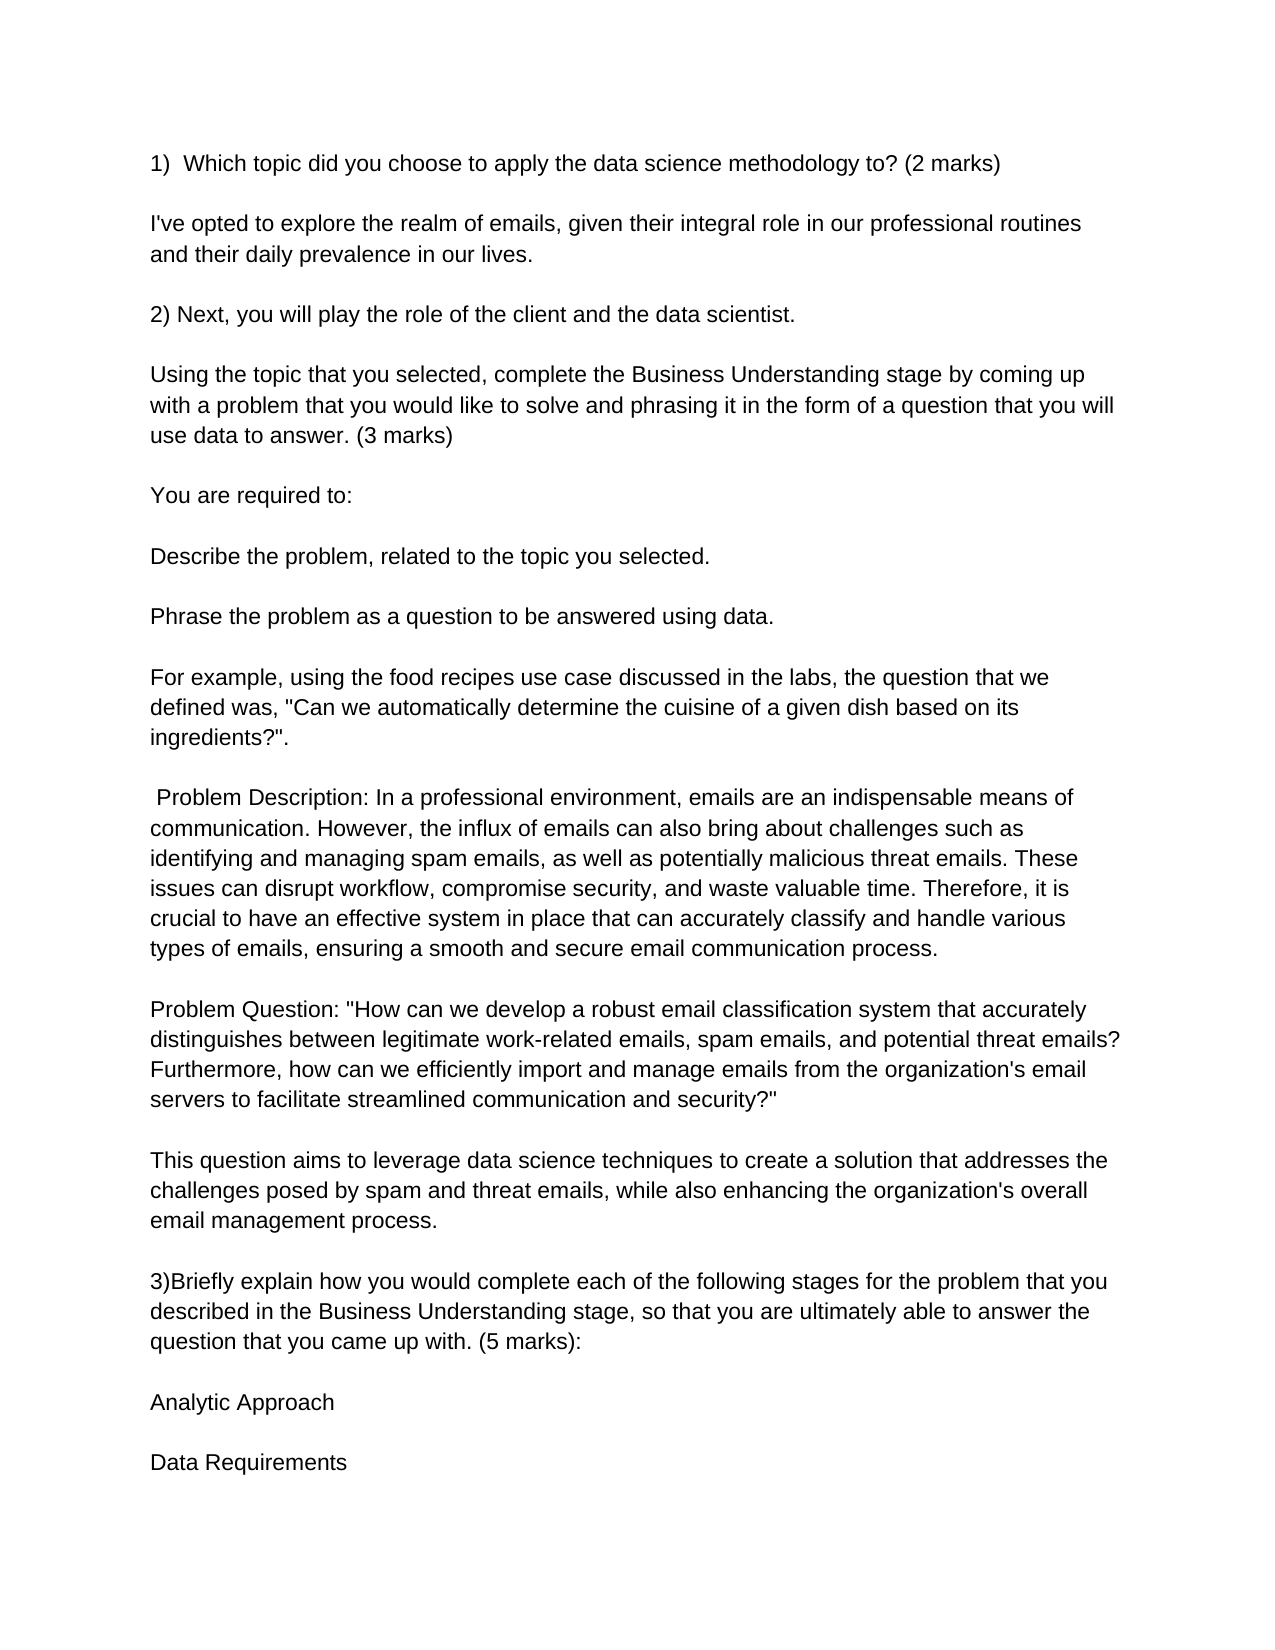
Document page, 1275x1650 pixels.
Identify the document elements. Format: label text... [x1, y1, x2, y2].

text Problem Description: In a professional environment, emails are an indispensable means of communication. However, the influx of emails can also bring about challenges such as identifying and managing spam emails, as well as potentially malicious threat emails. These issues can disrupt workflow, compromise security, and waste valuable time. Therefore, it is crucial to have an effective system in place that can accurately classify and handle various types of emails, ensuring a smooth and secure email communication process. [150, 784, 1125, 962]
text Phrase the problem as a question to be answered using data. [150, 603, 1125, 629]
text Using the topic that you selected, complete the Business Understanding stage by coming up with a problem that you would like to solve and phrasing it in the form of a question that you will use data to answer. (3 marks) [150, 361, 1125, 448]
text 3)Briefly explain how you would complete each of the following stages for the problem that you described in the Business Understanding stage, so that you are ultimately able to answer the question that you came up with. (5 marks): [150, 1268, 1125, 1354]
text 2) Next, you will play the role of the client and the data scientist. [150, 301, 1125, 327]
text For example, using the food recipes use case discussed in the labs, the question that we defined was, "Can we automatically determine the cuisine of a given dish based on its ingredients?". [150, 663, 1125, 750]
text Describe the problem, related to the topic you selected. [150, 543, 1125, 569]
text 1) Which topic did you choose to apply the data science methodology to? (2 marks) [150, 150, 1125, 176]
text Data Requirements [150, 1449, 1125, 1475]
text You are required to: [150, 482, 1125, 509]
text Analytic Approach [150, 1388, 1125, 1415]
text I've opted to explore the realm of emails, given their integral role in our professional routines and their daily prevalence in our lives. [150, 210, 1125, 267]
text Problem Question: "How can we develop a robust email classification system that accurately distinguishes between legitimate work-related emails, spam emails, and potential threat emails? Furthermore, how can we efficiently import and manage emails from the organization's email servers to facilitate streamlined communication and security?" [150, 996, 1125, 1113]
text This question aims to leverage data science techniques to create a solution that addresses the challenges posed by spam and threat emails, while also enhancing the organization's overall email management process. [150, 1147, 1125, 1234]
